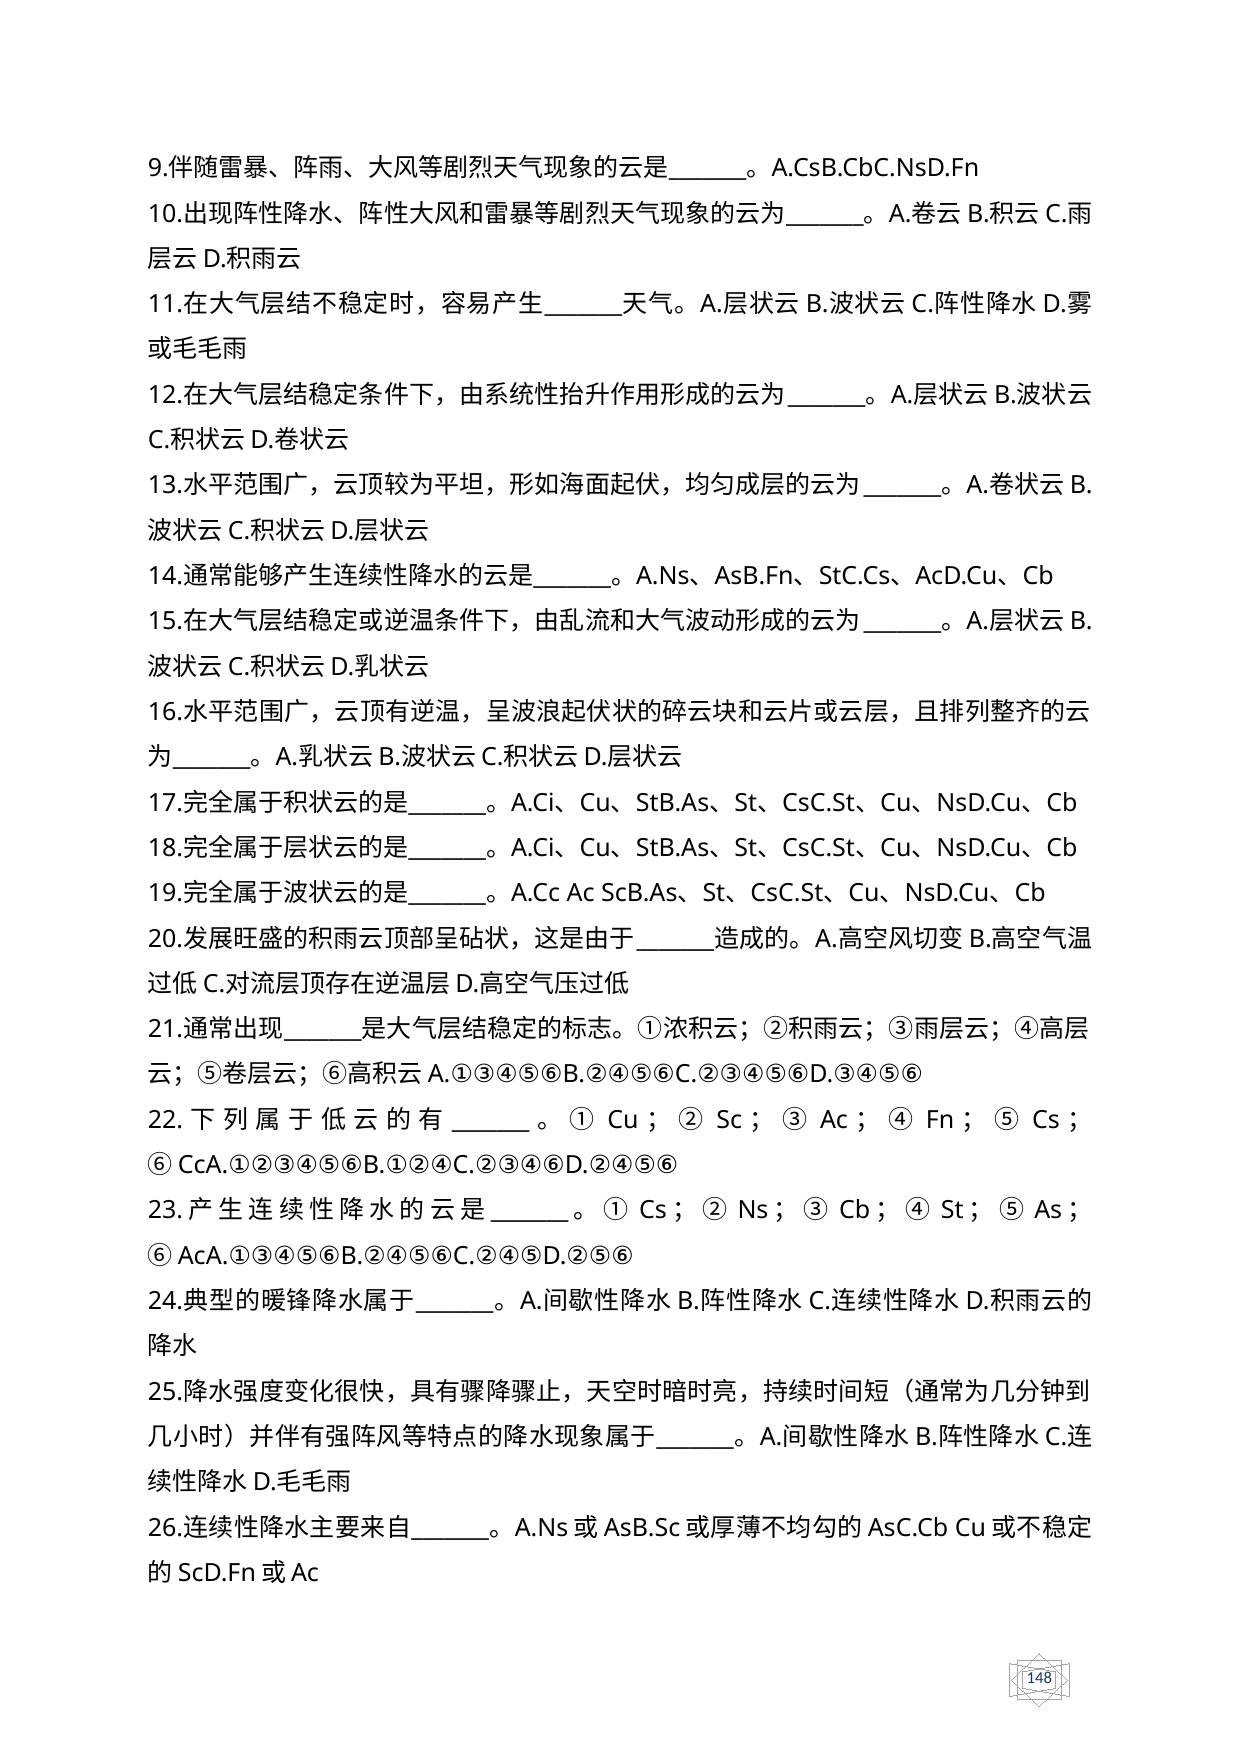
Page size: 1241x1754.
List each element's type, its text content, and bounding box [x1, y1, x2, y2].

text 9.伴随雷暴、阵雨、大风等剧烈天气现象的云是_______。A.CsB.CbC.NsD.Fn [148, 148, 1092, 184]
text 18.完全属于层状云的是_______。A.Ci、Cu、StB.As、St、CsC.St、Cu、NsD.Cu、Cb [148, 827, 1092, 864]
text 22.下列属于低云的有_______。①Cu；②Sc；③Ac；④Fn；⑤Cs；⑥CcA.①②③④⑤⑥B.①②④C.②③④⑥D.②④⑤⑥ [148, 1099, 1092, 1181]
text 20.发展旺盛的积雨云顶部呈砧状，这是由于_______造成的。A.高空风切变B.高空气温过低C.对流层顶存在逆温层D.高空气压过低 [148, 918, 1092, 999]
text 24.典型的暖锋降水属于_______。A.间歇性降水B.阵性降水C.连续性降水D.积雨云的降水 [148, 1281, 1092, 1362]
text 19.完全属于波状云的是_______。A.Cc Ac ScB.As、St、CsC.St、Cu、NsD.Cu、Cb [148, 873, 1092, 909]
text 21.通常出现_______是大气层结稳定的标志。①浓积云；②积雨云；③雨层云；④高层云；⑤卷层云；⑥高积云A.①③④⑤⑥B.②④⑤⑥C.②③④⑤⑥D.③④⑤⑥ [148, 1009, 1092, 1090]
text 12.在大气层结稳定条件下，由系统性抬升作用形成的云为_______。A.层状云B.波状云C.积状云D.卷状云 [148, 374, 1092, 456]
text 15.在大气层结稳定或逆温条件下，由乱流和大气波动形成的云为_______。A.层状云B.波状云C.积状云D.乳状云 [148, 601, 1092, 682]
text 11.在大气层结不稳定时，容易产生_______天气。A.层状云B.波状云C.阵性降水D.雾或毛毛雨 [148, 284, 1092, 365]
text 17.完全属于积状云的是_______。A.Ci、Cu、StB.As、St、CsC.St、Cu、NsD.Cu、Cb [148, 782, 1092, 818]
text 26.连续性降水主要来自_______。A.Ns或AsB.Sc或厚薄不均勾的AsC.Cb Cu或不稳定的ScD.Fn或Ac [148, 1507, 1092, 1589]
text 16.水平范围广，云顶有逆温，呈波浪起伏状的碎云块和云片或云层，且排列整齐的云为_______。A.乳状云B.波状云C.积状云D.层状云 [148, 691, 1092, 773]
text 14.通常能够产生连续性降水的云是_______。A.Ns、AsB.Fn、StC.Cs、AcD.Cu、Cb [148, 556, 1092, 592]
text 13.水平范围广，云顶较为平坦，形如海面起伏，均匀成层的云为_______。A.卷状云B.波状云C.积状云D.层状云 [148, 465, 1092, 546]
text 23.产生连续性降水的云是_______。①Cs；②Ns；③Cb；④St；⑤As；⑥AcA.①③④⑤⑥B.②④⑤⑥C.②④⑤D.②⑤⑥ [148, 1190, 1092, 1271]
text 10.出现阵性降水、阵性大风和雷暴等剧烈天气现象的云为_______。A.卷云B.积云C.雨层云D.积雨云 [148, 193, 1092, 274]
text 25.降水强度变化很快，具有骤降骤止，天空时暗时亮，持续时间短（通常为几分钟到几小时）并伴有强阵风等特点的降水现象属于_______。A.间歇性降水B.阵性降水C.连续性降水D.毛毛雨 [148, 1371, 1092, 1498]
